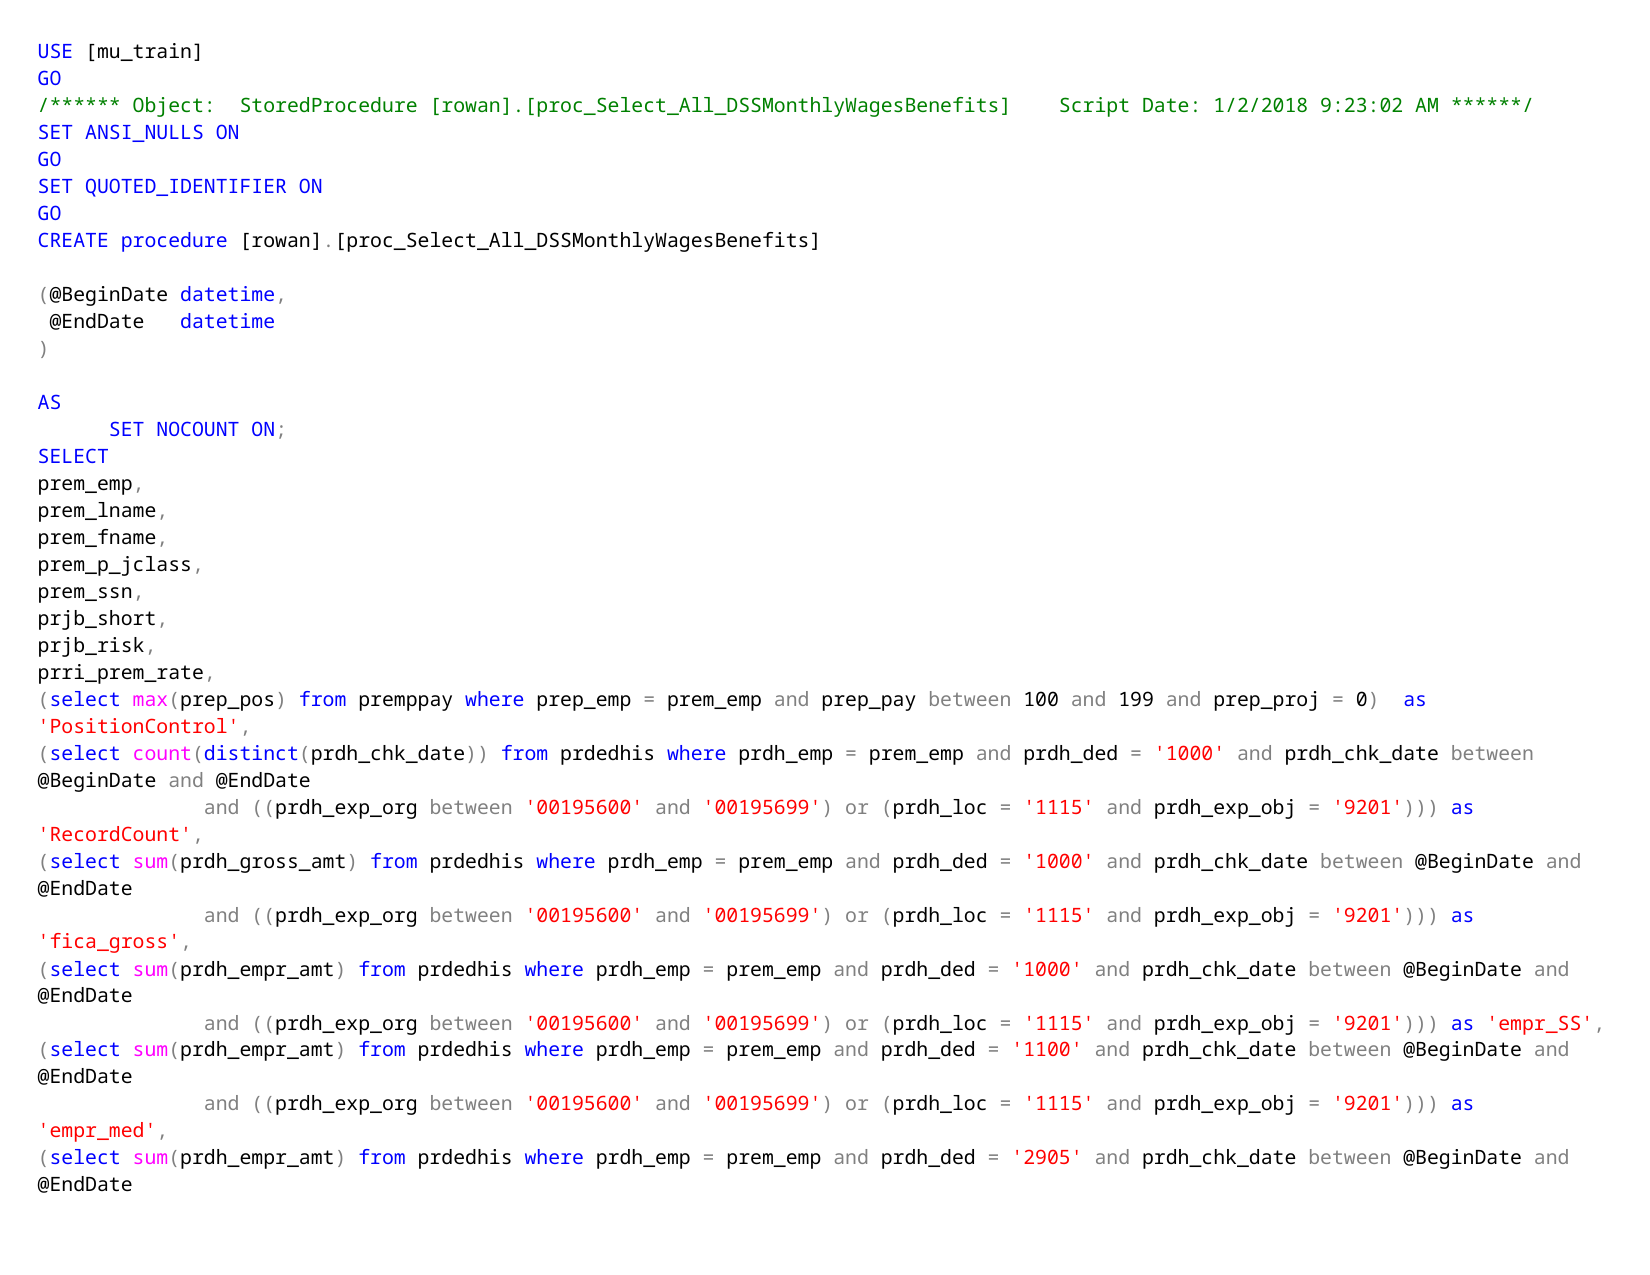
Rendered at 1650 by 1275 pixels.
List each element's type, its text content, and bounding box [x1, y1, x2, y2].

text SELECT [37, 442, 1612, 469]
text prjb_short, [37, 604, 1612, 631]
text SET NOCOUNT ON; [37, 415, 1612, 442]
text prem_emp, [37, 469, 1612, 496]
text (select max(prep_pos) from premppay where prep_emp = prem_emp and prep_pay between 100 and 199 and prep_proj = 0) as 'PositionControl', [37, 685, 1612, 739]
text @EndDate datetime [37, 307, 1612, 334]
text /****** Object: StoredProcedure [rowan].[proc_Select_All_DSSMonthlyWagesBenefits] Script Date: 1/2/2018 9:23:02 AM ******/ [37, 91, 1612, 118]
text (select sum(prdh_empr_amt) from prdedhis where prdh_emp = prem_emp and prdh_ded = '1000' and prdh_chk_date between @BeginDate and @EndDate [37, 955, 1612, 1009]
text prem_fname, [37, 523, 1612, 550]
text prjb_risk, [37, 631, 1612, 658]
text and ((prdh_exp_org between '00195600' and '00195699') or (prdh_loc = '1115' and prdh_exp_obj = '9201'))) as 'empr_SS', [37, 1009, 1612, 1036]
text (select sum(prdh_empr_amt) from prdedhis where prdh_emp = prem_emp and prdh_ded = '1100' and prdh_chk_date between @BeginDate and @EndDate [37, 1036, 1612, 1090]
text CREATE procedure [rowan].[proc_Select_All_DSSMonthlyWagesBenefits] [37, 226, 1612, 253]
text GO [37, 64, 1612, 91]
text prem_p_jclass, [37, 550, 1612, 577]
text (select sum(prdh_gross_amt) from prdedhis where prdh_emp = prem_emp and prdh_ded = '1000' and prdh_chk_date between @BeginDate and @EndDate [37, 847, 1612, 901]
text GO [37, 199, 1612, 226]
text (@BeginDate datetime, [37, 280, 1612, 307]
text prem_ssn, [37, 577, 1612, 604]
text (select sum(prdh_empr_amt) from prdedhis where prdh_emp = prem_emp and prdh_ded = '2905' and prdh_chk_date between @BeginDate and @EndDate [37, 1144, 1612, 1198]
text SET ANSI_NULLS ON [37, 118, 1612, 145]
text USE [mu_train] [37, 37, 1612, 64]
text GO [37, 145, 1612, 172]
text ) [37, 334, 1612, 361]
text and ((prdh_exp_org between '00195600' and '00195699') or (prdh_loc = '1115' and prdh_exp_obj = '9201'))) as 'RecordCount', [37, 793, 1612, 847]
text prri_prem_rate, [37, 658, 1612, 685]
text AS [37, 388, 1612, 415]
text and ((prdh_exp_org between '00195600' and '00195699') or (prdh_loc = '1115' and prdh_exp_obj = '9201'))) as 'fica_gross', [37, 901, 1612, 955]
text prem_lname, [37, 496, 1612, 523]
text SET QUOTED_IDENTIFIER ON [37, 172, 1612, 199]
text (select count(distinct(prdh_chk_date)) from prdedhis where prdh_emp = prem_emp and prdh_ded = '1000' and prdh_chk_date between @BeginDate and @EndDate [37, 739, 1612, 793]
text and ((prdh_exp_org between '00195600' and '00195699') or (prdh_loc = '1115' and prdh_exp_obj = '9201'))) as 'empr_med', [37, 1090, 1612, 1144]
